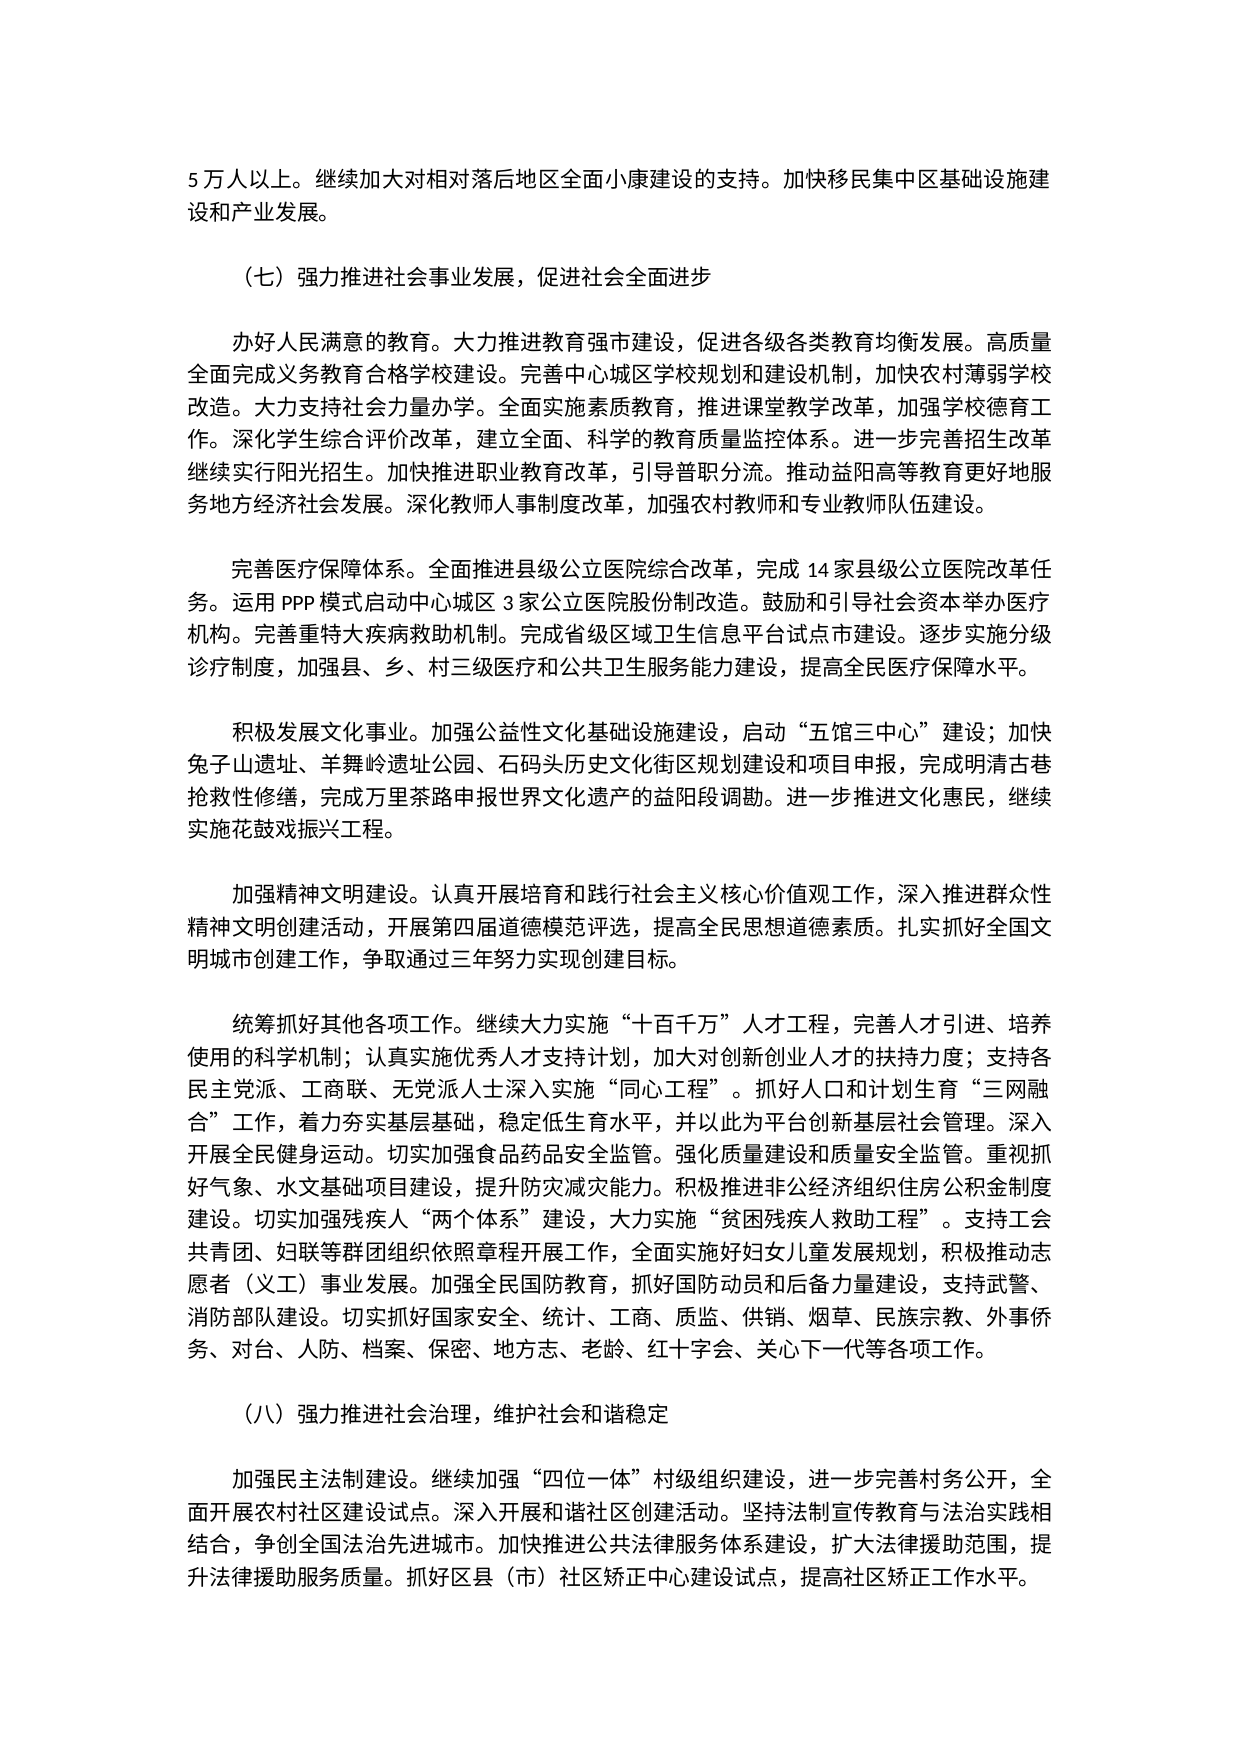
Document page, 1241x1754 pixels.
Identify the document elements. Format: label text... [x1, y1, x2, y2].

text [187, 162, 1053, 227]
text 统筹抓好其他各项工作。继续大力实施“十百千万”人才工程，完善人才引进、培养、使用的科学机制；认真实施优秀人才支持计划，加大对创新创业人才的扶持力度；支持各民主党派、工商联、无党派人士深入实施“同心工程”。抓好人口和计划生育“三网融合”工作，着力夯实基层基础，稳定低生育水平，并以此为平台创新基层社会管理。深入开展全民健身运动。切实加强食品药品安全监管。强化质量建设和质量安全监管。重视抓好气象、水文基础项目建设，提升防灾减灾能力。积极推进非公经济组织住房公积金制度建设。切实加强残疾人“两个体系”建设，大力实施“贫困残疾人救助工程”。支持工会、共青团、妇联等群团组织依照章程开展工作，全面实施好妇女儿童发展规划，积极推动志愿者（义工）事业发展。加强全民国防教育，抓好国防动员和后备力量建设，支持武警、消防部队建设。切实抓好国家安全、统计、工商、质监、供销、烟草、民族宗教、外事侨务、对台、人防、档案、保密、地方志、老龄、红十字会、关心下一代等各项工作。 [187, 1007, 1053, 1364]
text 加强精神文明建设。认真开展培育和践行社会主义核心价值观工作，深入推进群众性精神文明创建活动，开展第四届道德模范评选，提高全民思想道德素质。扎实抓好全国文明城市创建工作，争取通过三年努力实现创建目标。 [187, 877, 1053, 974]
text 积极发展文化事业。加强公益性文化基础设施建设，启动“五馆三中心”建设；加快兔子山遗址、羊舞岭遗址公园、石码头历史文化街区规划建设和项目申报，完成明清古巷抢救性修缮，完成万里茶路申报世界文化遗产的益阳段调勘。进一步推进文化惠民，继续实施花鼓戏振兴工程。 [187, 714, 1053, 844]
text （七）强力推进社会事业发展，促进社会全面进步 [187, 259, 1053, 292]
text 完善医疗保障体系。全面推进县级公立医院综合改革，完成14家县级公立医院改革任务。运用PPP模式启动中心城区3家公立医院股份制改造。鼓励和引导社会资本举办医疗机构。完善重特大疾病救助机制。完成省级区域卫生信息平台试点市建设。逐步实施分级诊疗制度，加强县、乡、村三级医疗和公共卫生服务能力建设，提高全民医疗保障水平。 [187, 552, 1053, 682]
text 办好人民满意的教育。大力推进教育强市建设，促进各级各类教育均衡发展。高质量全面完成义务教育合格学校建设。完善中心城区学校规划和建设机制，加快农村薄弱学校改造。大力支持社会力量办学。全面实施素质教育，推进课堂教学改革，加强学校德育工作。深化学生综合评价改革，建立全面、科学的教育质量监控体系。进一步完善招生改革，继续实行阳光招生。加快推进职业教育改革，引导普职分流。推动益阳高等教育更好地服务地方经济社会发展。深化教师人事制度改革，加强农村教师和专业教师队伍建设。 [187, 324, 1053, 519]
text （八）强力推进社会治理，维护社会和谐稳定 [187, 1397, 1053, 1429]
text 加强民主法制建设。继续加强“四位一体”村级组织建设，进一步完善村务公开，全面开展农村社区建设试点。深入开展和谐社区创建活动。坚持法制宣传教育与法治实践相结合，争创全国法治先进城市。加快推进公共法律服务体系建设，扩大法律援助范围，提升法律援助服务质量。抓好区县（市）社区矫正中心建设试点，提高社区矫正工作水平。 [187, 1462, 1053, 1592]
